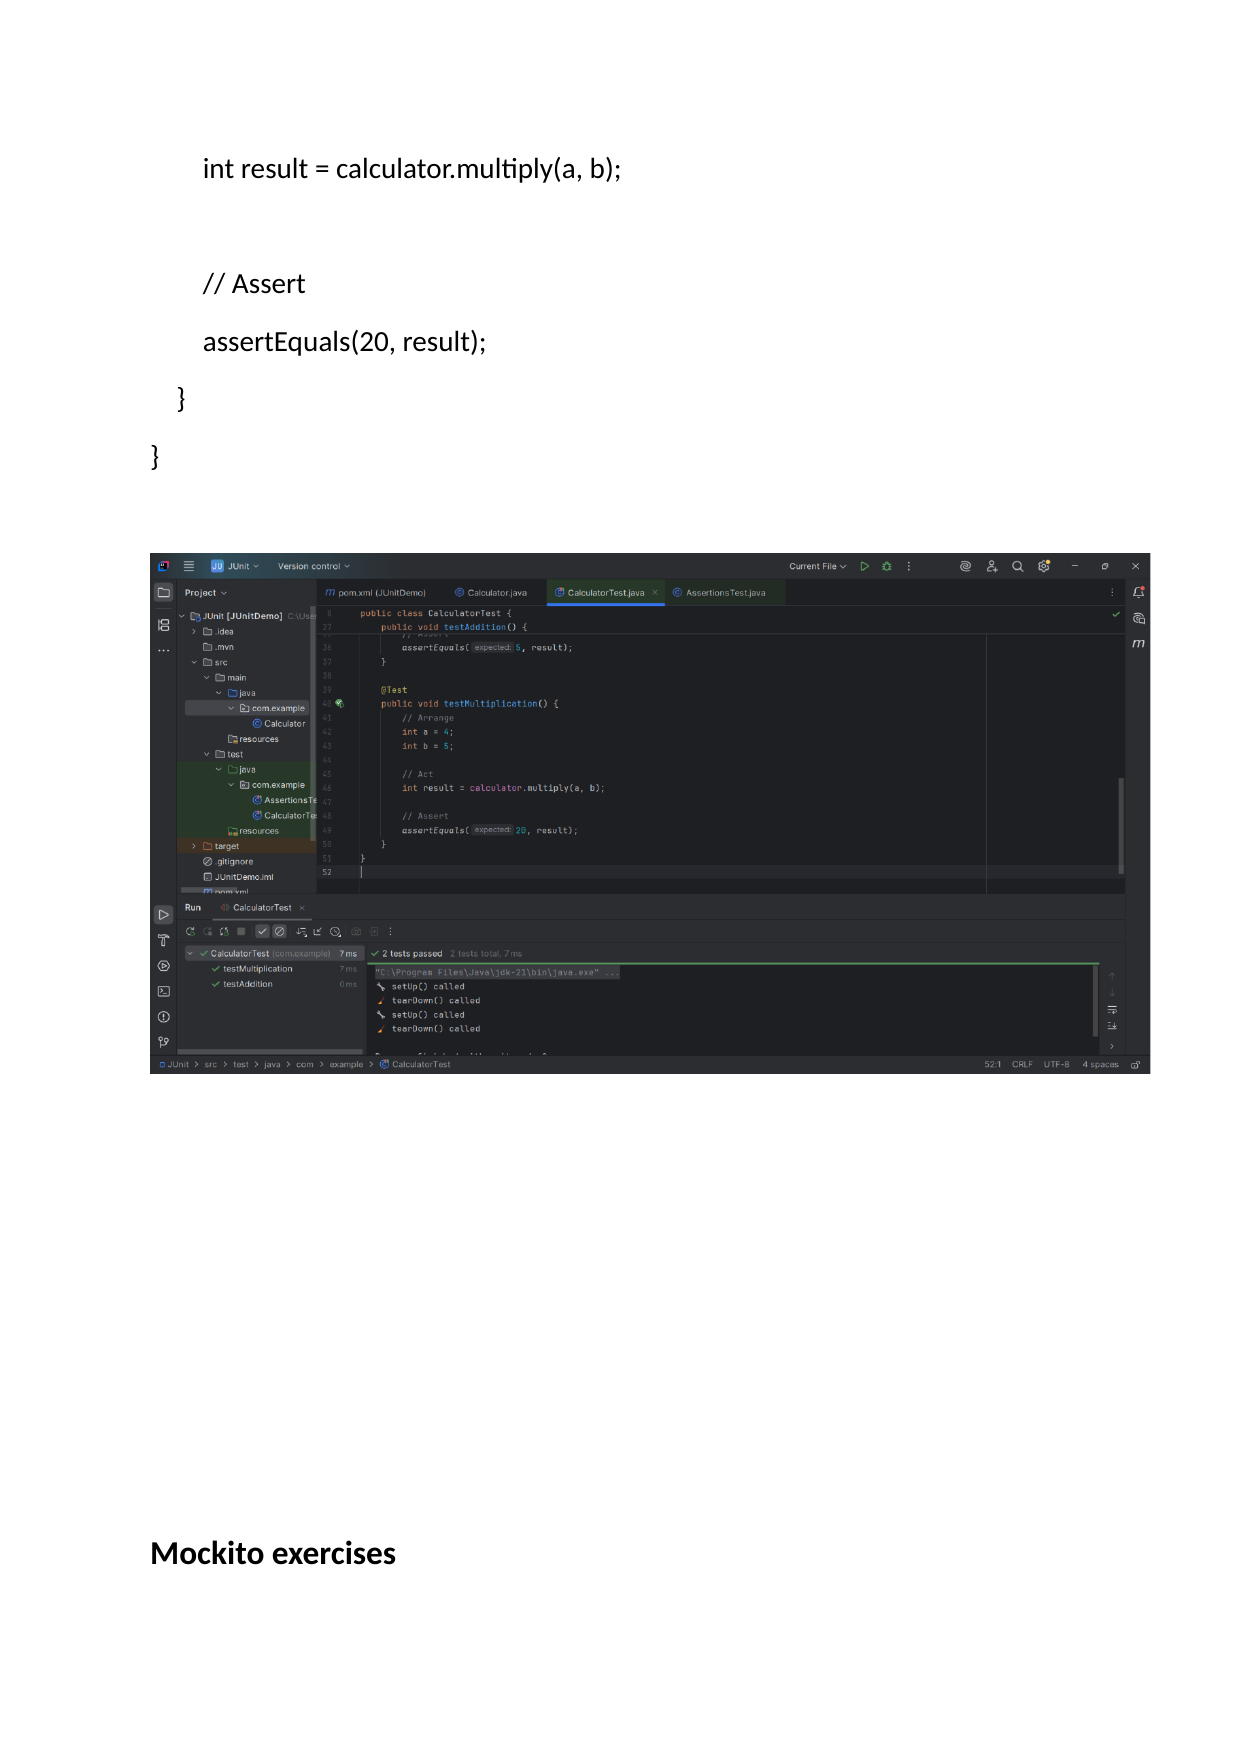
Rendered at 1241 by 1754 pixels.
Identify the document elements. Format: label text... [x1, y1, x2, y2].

picture [150, 553, 1151, 1074]
text assertEquals(20, result); [150, 323, 1090, 358]
text Mockito exercises [150, 1532, 1090, 1572]
text int result = calculator.multiply(a, b); [150, 150, 1090, 186]
text } [150, 438, 1090, 474]
text } [150, 380, 1090, 416]
text // Assert [150, 265, 1090, 301]
